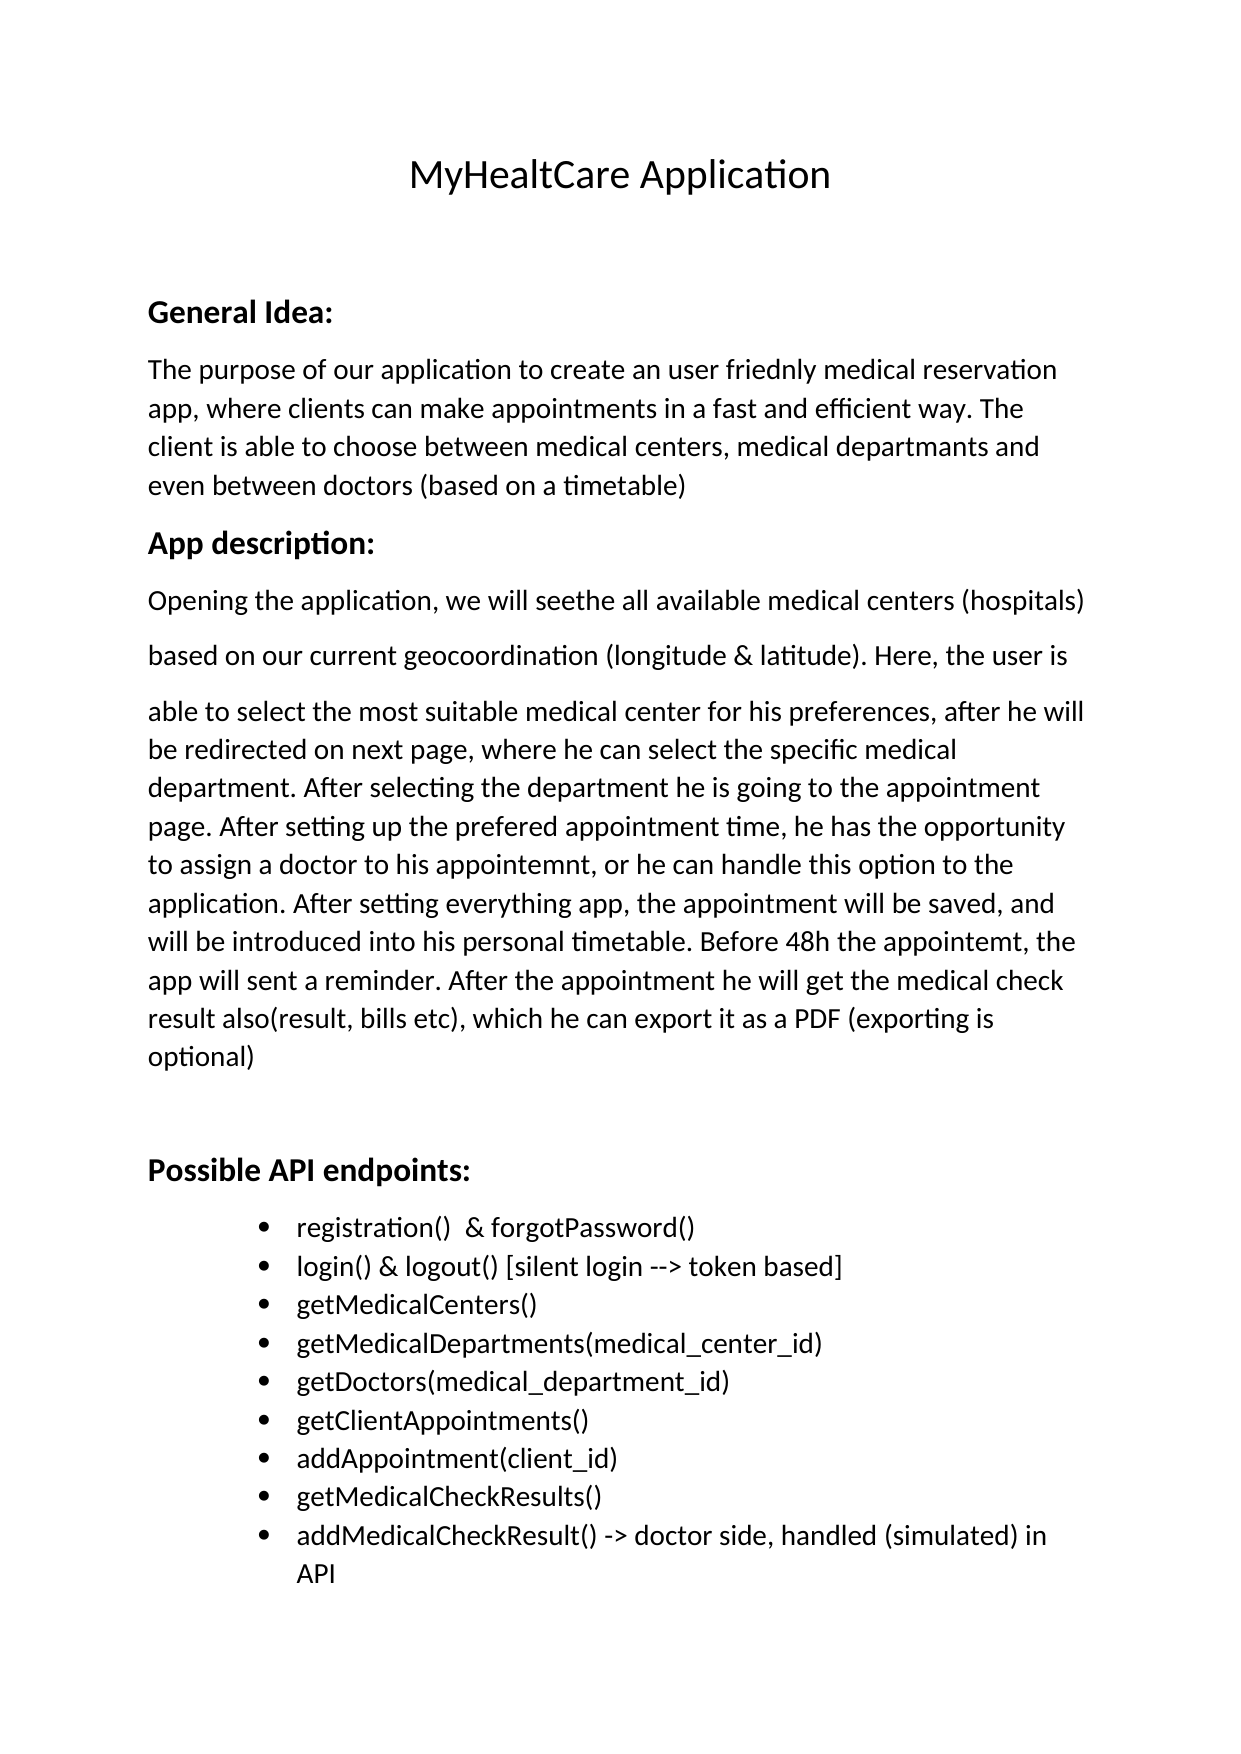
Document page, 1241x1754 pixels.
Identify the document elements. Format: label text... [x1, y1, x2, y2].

list addMedicalCheckResult() -> doctor side, handled (simulated) in API [259, 1517, 1093, 1591]
list getMedicalCenters() [259, 1286, 1093, 1322]
text App description: [148, 522, 1093, 562]
list login() & logout() [silent login --> token based] [259, 1248, 1093, 1283]
text Opening the application, we will seethe all available medical centers (hospitals) [148, 582, 1093, 618]
text based on our current geocoordination (longitude & latitude). Here, the user is [148, 637, 1093, 673]
text General Idea: [148, 291, 1093, 331]
text The purpose of our application to create an user friednly medical reservation app, where clients can make appointments in a fast and efficient way. The client is able to choose between medical centers, medical departmants and even between doctors (based on a timetable) [148, 351, 1093, 502]
list getDoctors(medical_department_id) [259, 1363, 1093, 1399]
list registration() & forgotPassword() [259, 1209, 1093, 1245]
text Possible API endpoints: [148, 1149, 1093, 1189]
list getMedicalDepartments(medical_center_id) [259, 1325, 1093, 1360]
list addAppointment(client_id) [259, 1440, 1093, 1476]
list getMedicalCheckResults() [259, 1478, 1093, 1514]
text able to select the most suitable medical center for his preferences, after he will be redirected on next page, where he can select the specific medical department. After selecting the department he is going to the appointment page. After setting up the prefered appointment time, he has the opportunity to assign a doctor to his appointemnt, or he can handle this option to the application. After setting everything app, the appointment will be saved, and will be introduced into his personal timetable. Before 48h the appointemt, the app will sent a reminder. After the appointment he will get the medical check result also(result, bills etc), which he can export it as a PDF (exporting is optional) [148, 693, 1093, 1074]
list getClientAppointments() [259, 1402, 1093, 1437]
text MyHealtCare Application [148, 148, 1093, 198]
